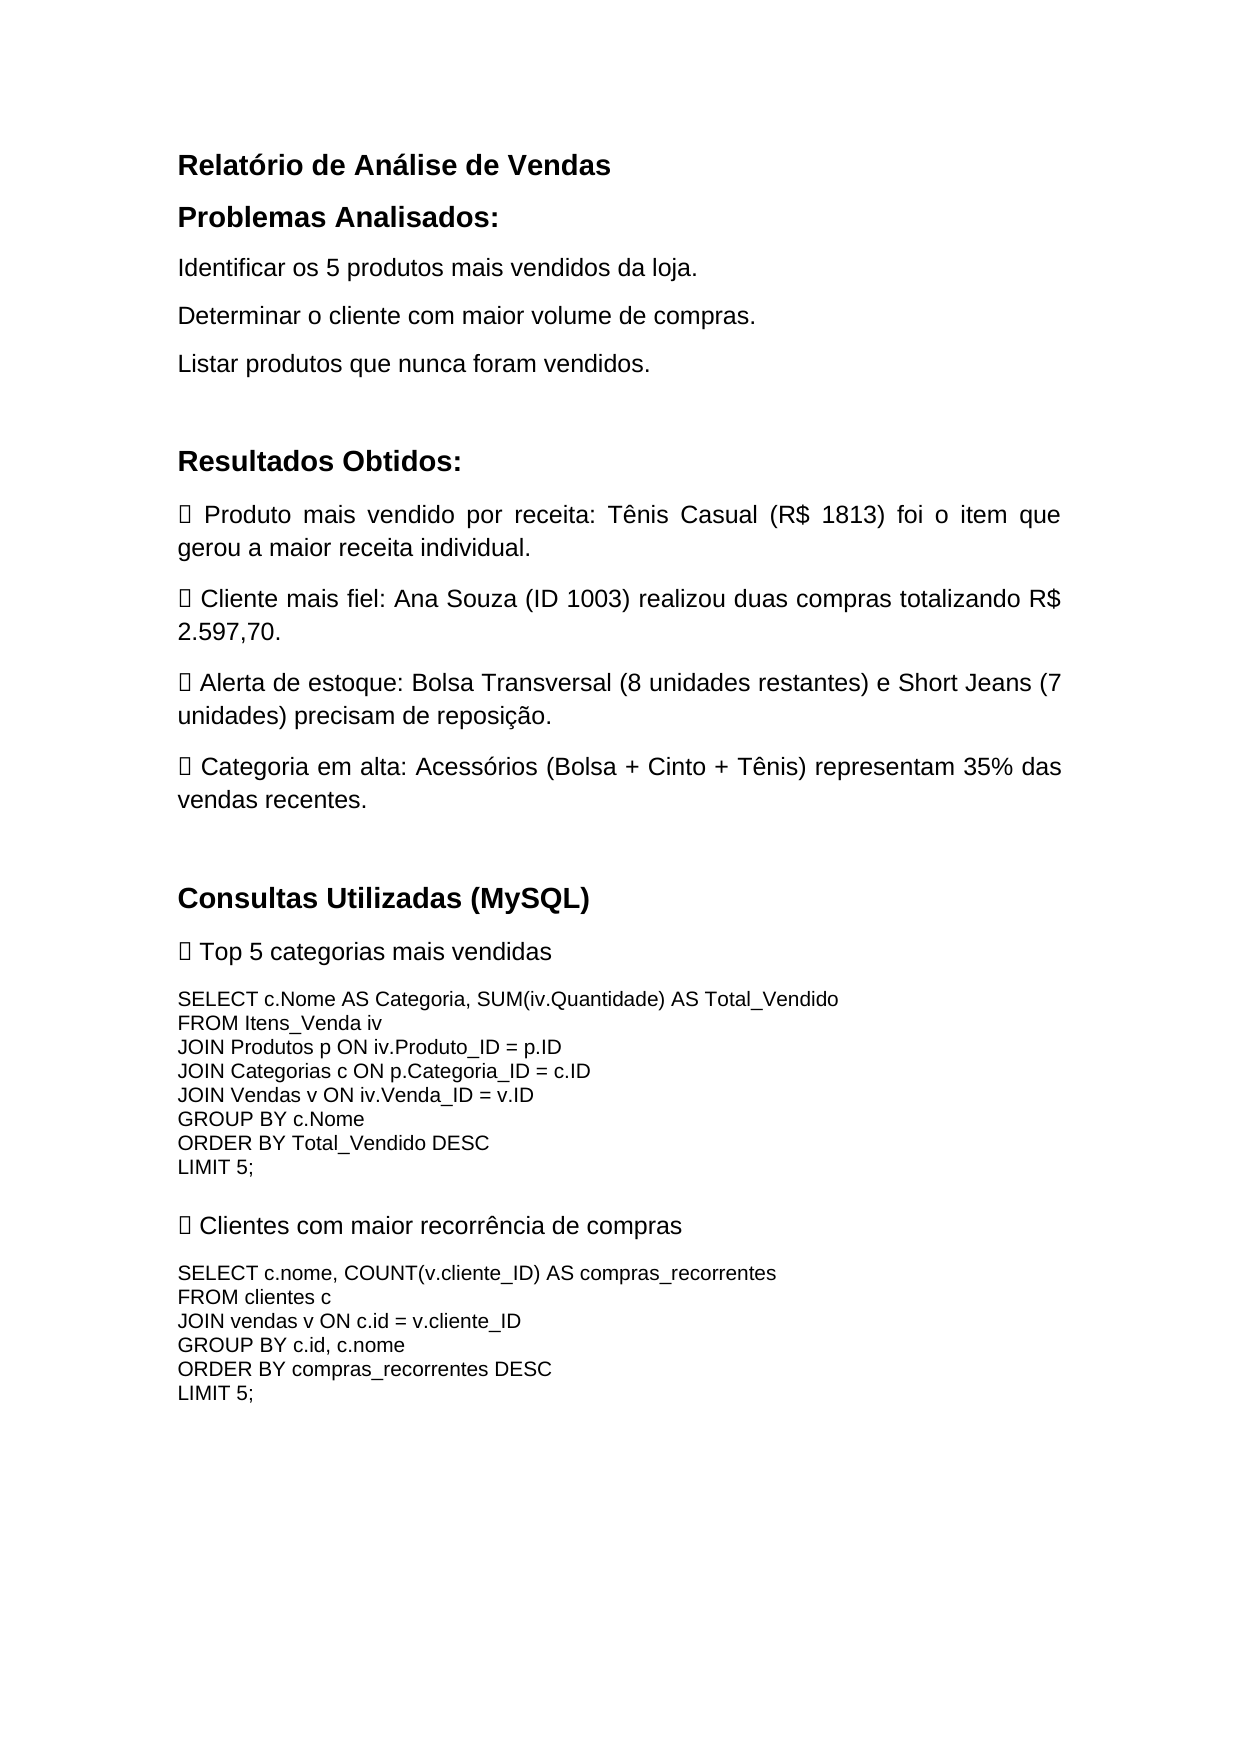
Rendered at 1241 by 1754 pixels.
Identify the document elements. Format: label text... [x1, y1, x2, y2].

text ORDER BY compras_recorrentes DESC [177, 1357, 1063, 1381]
text JOIN Vendas v ON iv.Venda_ID = v.ID [177, 1083, 1063, 1107]
text FROM Itens_Venda iv [177, 1011, 1063, 1035]
text JOIN vendas v ON c.id = v.cliente_ID [177, 1309, 1063, 1333]
text Relatório de Análise de Vendas [177, 148, 1063, 181]
text FROM clientes c [177, 1285, 1063, 1309]
text LIMIT 5; [177, 1155, 1063, 1179]
text ✅ Cliente mais fiel: Ana Souza (ID 1003) realizou duas compras totalizando R$ 2.597,70. [177, 581, 1063, 646]
text Listar produtos que nunca foram vendidos. [177, 349, 1063, 377]
text Consultas Utilizadas (MySQL) [177, 881, 1063, 914]
text JOIN Categorias c ON p.Categoria_ID = c.ID [177, 1059, 1063, 1083]
text ✅ Categoria em alta: Acessórios (Bolsa + Cinto + Tênis) representam 35% das vendas recentes. [177, 749, 1063, 814]
text GROUP BY c.id, c.nome [177, 1333, 1063, 1357]
text ORDER BY Total_Vendido DESC [177, 1131, 1063, 1155]
text Determinar o cliente com maior volume de compras. [177, 301, 1063, 330]
text SELECT c.nome, COUNT(v.cliente_ID) AS compras_recorrentes [177, 1261, 1063, 1285]
text Problemas Analisados: [177, 200, 1063, 234]
text LIMIT 5; [177, 1381, 1063, 1405]
text ✅ Produto mais vendido por receita: Tênis Casual (R$ 1813) foi o item que gerou a maior receita individual. [177, 497, 1063, 562]
text 📌 Top 5 categorias mais vendidas [177, 934, 1063, 968]
text Identificar os 5 produtos mais vendidos da loja. [177, 253, 1063, 282]
text ✅ Alerta de estoque: Bolsa Transversal (8 unidades restantes) e Short Jeans (7 unidades) precisam de reposição. [177, 665, 1063, 730]
text JOIN Produtos p ON iv.Produto_ID = p.ID [177, 1035, 1063, 1059]
text GROUP BY c.Nome [177, 1107, 1063, 1131]
text SELECT c.Nome AS Categoria, SUM(iv.Quantidade) AS Total_Vendido [177, 987, 1063, 1011]
text Resultados Obtidos: [177, 444, 1063, 478]
text 📌 Clientes com maior recorrência de compras [177, 1207, 1063, 1242]
